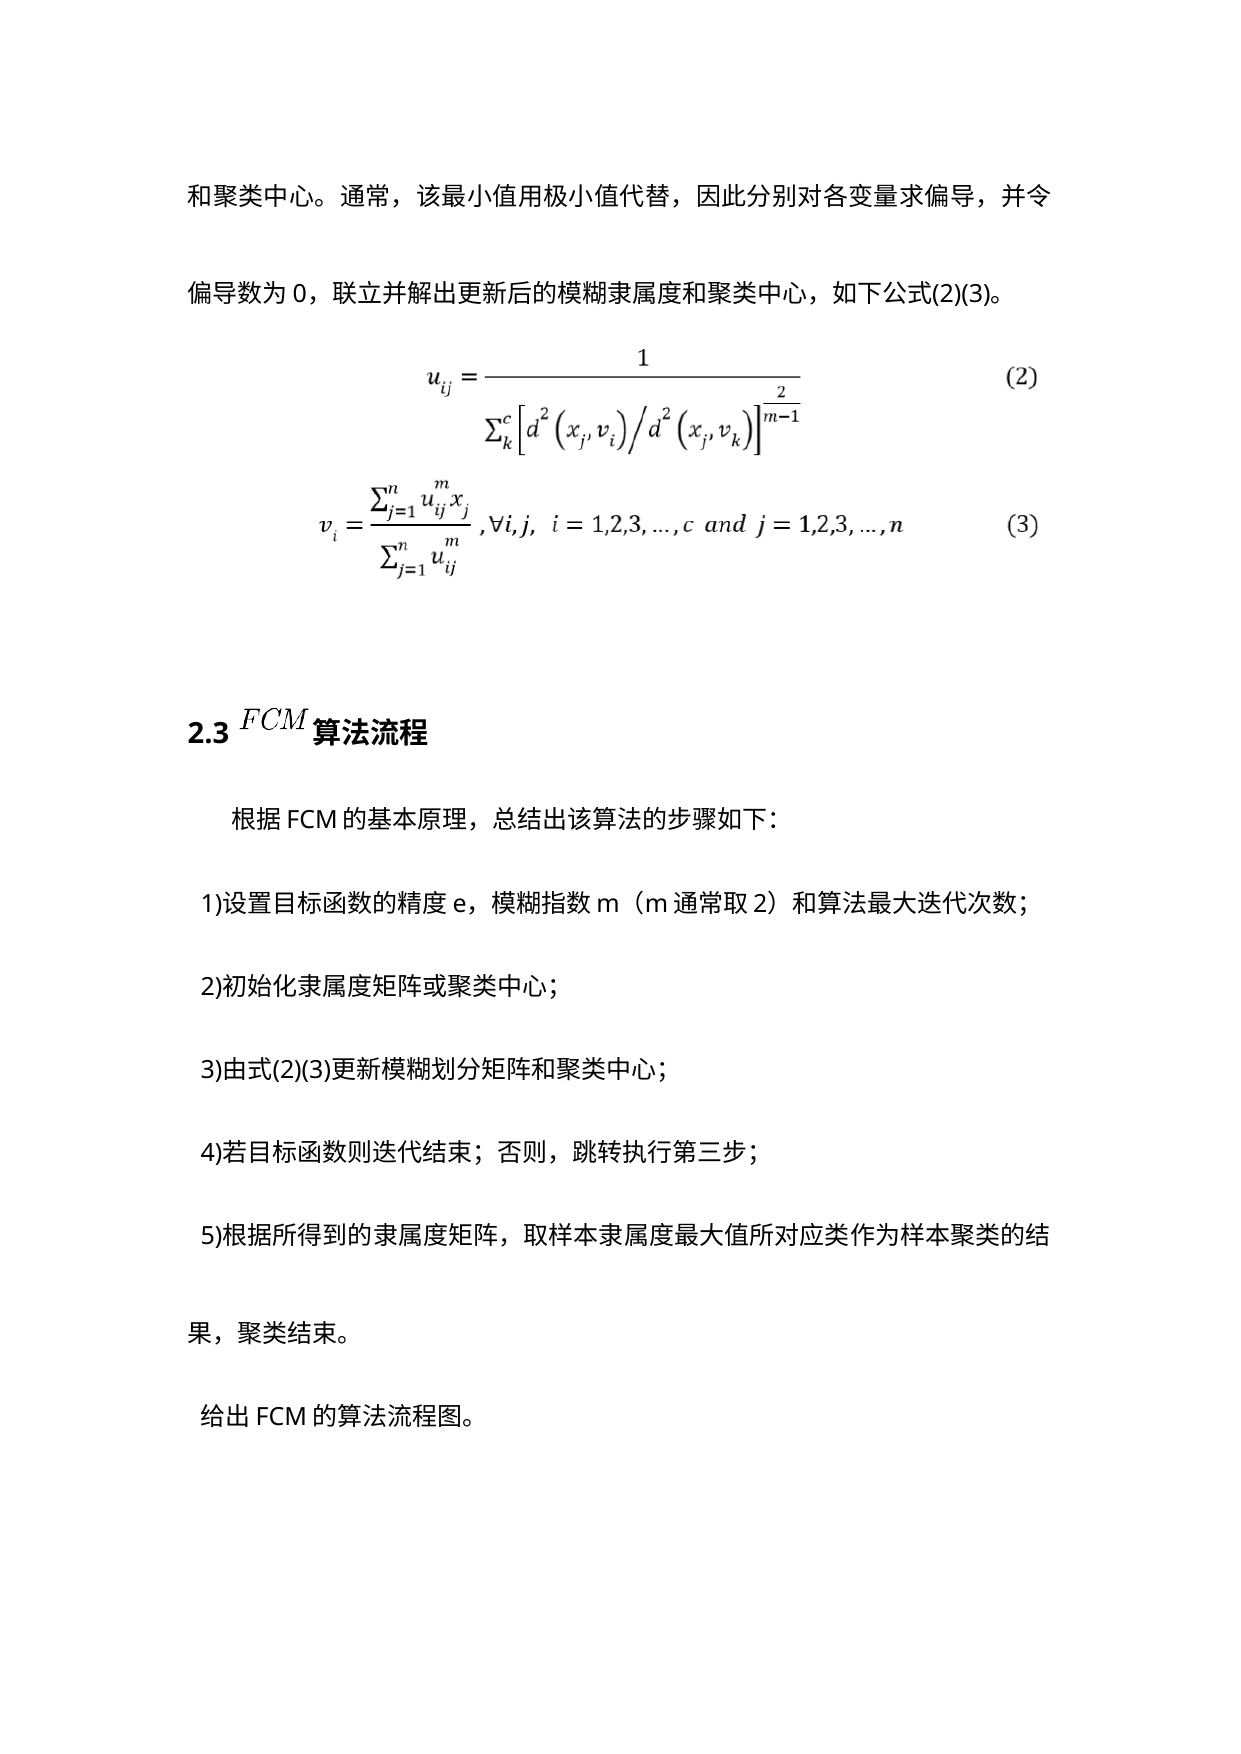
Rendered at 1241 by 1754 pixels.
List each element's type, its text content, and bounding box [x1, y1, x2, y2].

text 4)若目标函数则迭代结束；否则，跳转执行第三步； [187, 1118, 1053, 1183]
text 5)根据所得到的隶属度矩阵，取样本隶属度最大值所对应类作为样本聚类的结果，聚类结束。 [187, 1201, 1053, 1364]
text 2.3 算法流程 [187, 699, 1053, 764]
text 3)由式(2)(3)更新模糊划分矩阵和聚类中心； [187, 1035, 1053, 1100]
text 2)初始化隶属度矩阵或聚类中心； [187, 952, 1053, 1017]
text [187, 162, 1053, 324]
text 根据FCM的基本原理，总结出该算法的步骤如下： [187, 786, 1053, 851]
text 1)设置目标函数的精度e，模糊指数m（m通常取2）和算法最大迭代次数； [187, 869, 1053, 934]
text 给出FCM的算法流程图。 [187, 1382, 1053, 1447]
picture [187, 342, 1054, 585]
